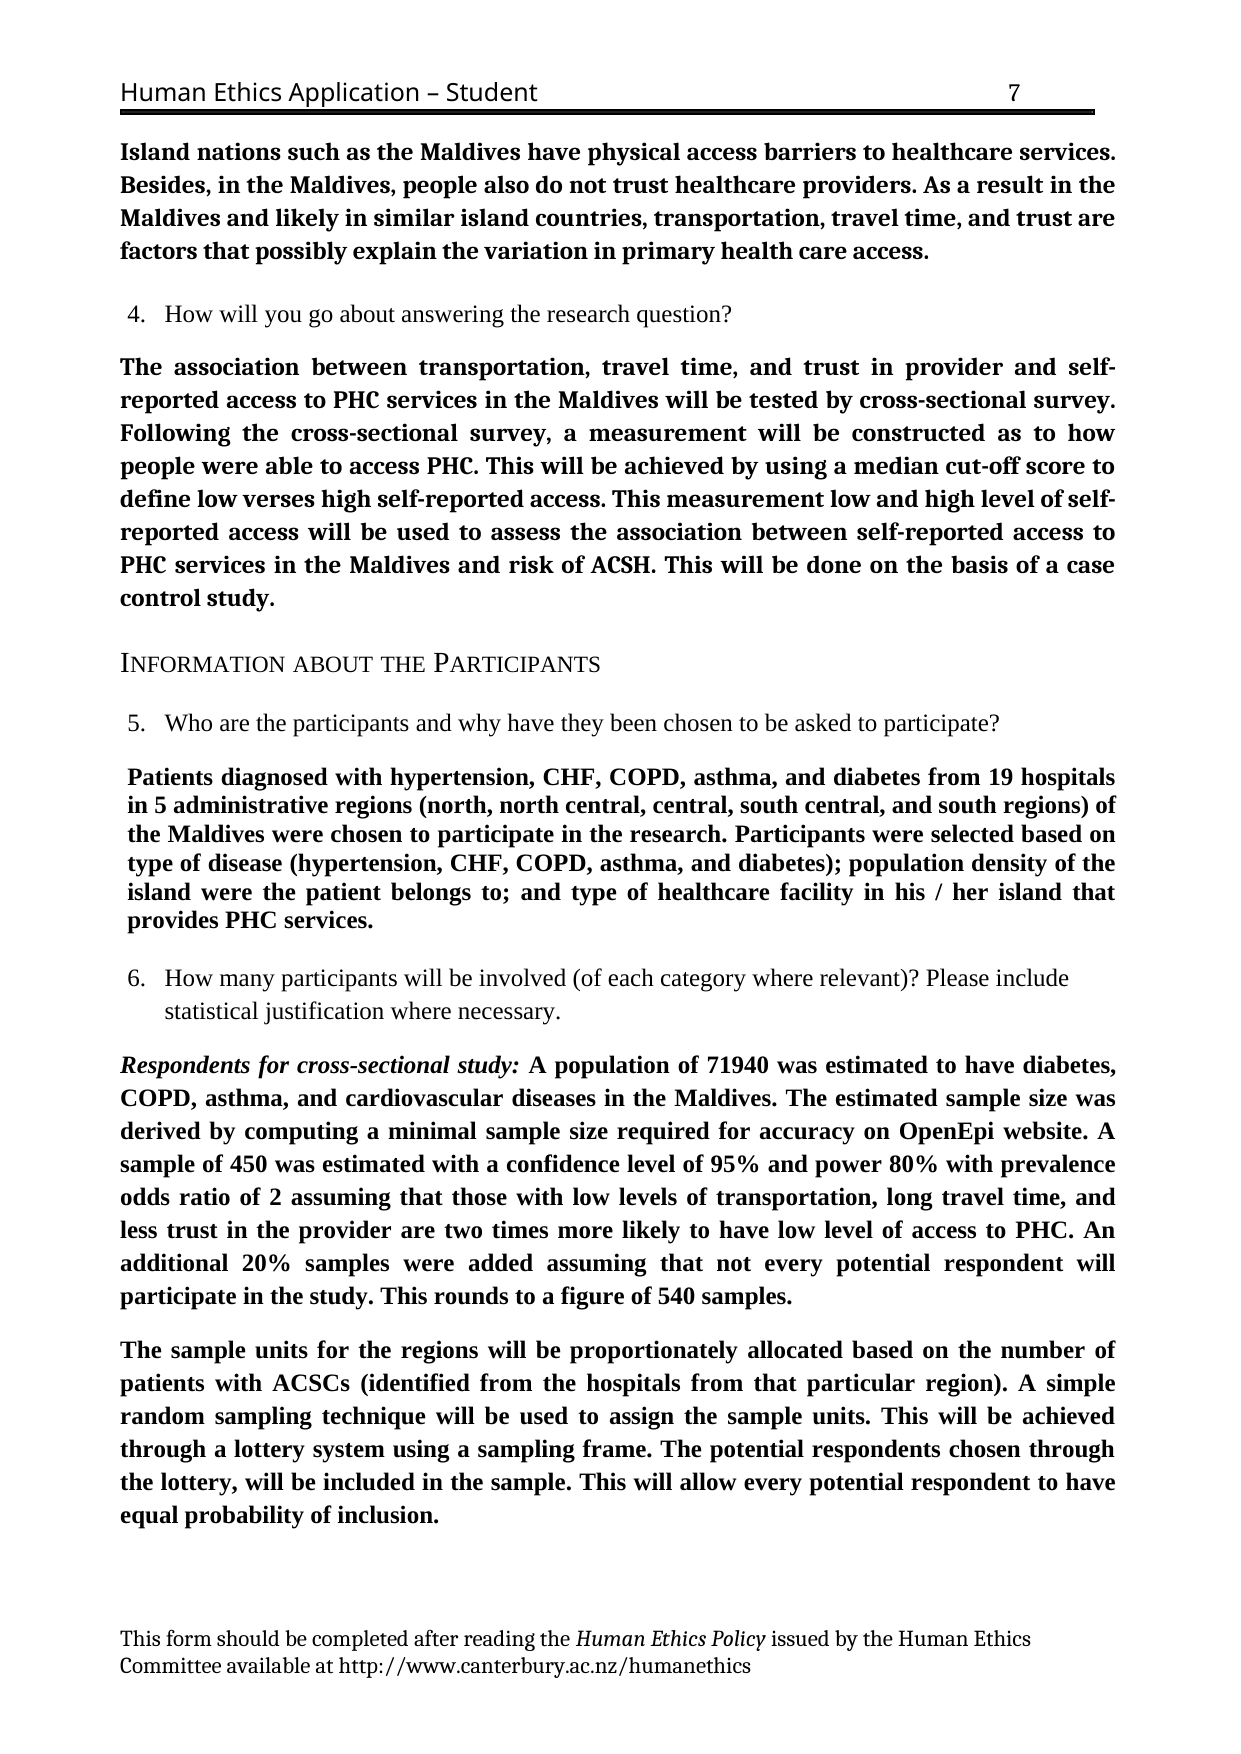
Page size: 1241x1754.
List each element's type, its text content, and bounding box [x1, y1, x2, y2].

text Patients diagnosed with hypertension, CHF, COPD, asthma, and diabetes from 19 hospitals in 5 administrative regions (north, north central, central, south central, and south regions) of the Maldives were chosen to participate in the research. Participants were selected based on type of disease (hypertension, CHF, COPD, asthma, and diabetes); population density of the island were the patient belongs to; and type of healthcare facility in his / her island that provides PHC services. [127, 762, 1117, 934]
text Respondents for cross-sectional study: A population of 71940 was estimated to have diabetes, COPD, asthma, and cardiovascular diseases in the Maldives. The estimated sample size was derived by computing a minimal sample size required for accuracy on OpenEpi website. A sample of 450 was estimated with a confidence level of 95% and power 80% with prevalence odds ratio of 2 assuming that those with low levels of transportation, long travel time, and less trust in the provider are two times more likely to have low level of access to PHC. An additional 20% samples were added assuming that not every potential respondent will participate in the study. This rounds to a figure of 540 samples. [120, 1050, 1117, 1309]
list How many participants will be involved (of each category where relevant)? Please include statistical justification where necessary. [127, 963, 1117, 1024]
subtitle Information about the Participants [120, 645, 1117, 679]
text The sample units for the regions will be proportionately allocated based on the number of patients with ACSCs (identified from the hospitals from that particular region). A simple random sampling technique will be used to assign the sample units. This will be achieved through a lottery system using a sampling frame. The potential respondents chosen through the lottery, will be included in the sample. This will allow every potential respondent to have equal probability of inclusion. [120, 1335, 1117, 1528]
list How will you go about answering the research question? [127, 299, 1117, 327]
text The association between transportation, travel time, and trust in provider and self-reported access to PHC services in the Maldives will be tested by cross-sectional survey. Following the cross-sectional survey, a measurement will be constructed as to how people were able to access PHC. This will be achieved by using a median cut-off score to define low verses high self-reported access. This measurement low and high level of self-reported access will be used to assess the association between self-reported access to PHC services in the Maldives and risk of ACSH. This will be done on the basis of a case control study. [120, 352, 1117, 612]
list Who are the participants and why have they been chosen to be asked to participate? [127, 708, 1117, 736]
text Island nations such as the Maldives have physical access barriers to healthcare services. Besides, in the Maldives, people also do not trust healthcare providers. As a result in the Maldives and likely in similar island countries, transportation, travel time, and trust are factors that possibly explain the variation in primary health care access. [120, 138, 1117, 266]
